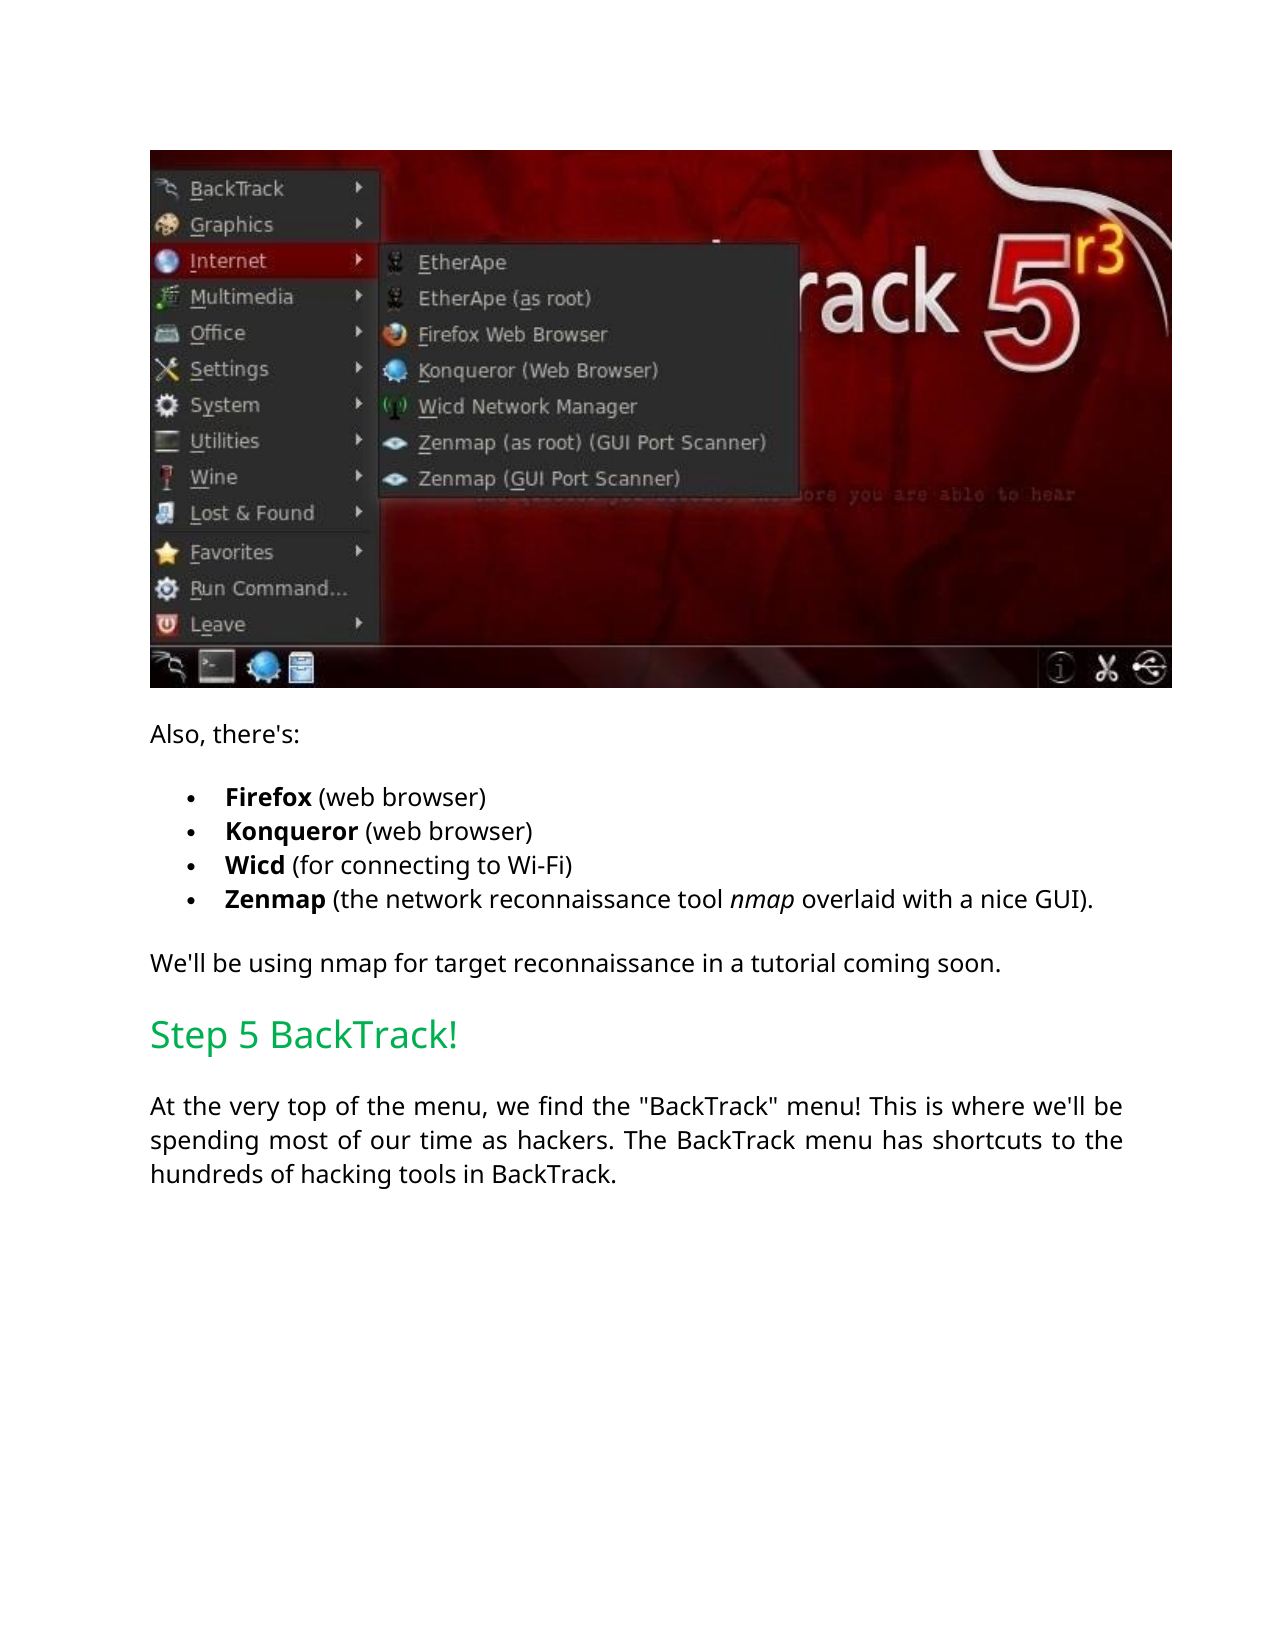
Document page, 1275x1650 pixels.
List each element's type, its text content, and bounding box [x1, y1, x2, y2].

text At the very top of the menu, we find the "BackTrack" menu! This is where we'll be spending most of our time as hackers. The BackTrack menu has shortcuts to the hundreds of hacking tools in BackTrack. [150, 1089, 1125, 1191]
list Konqueror (web browser) [187, 814, 1125, 848]
text We'll be using nmap for target reconnaissance in a tutorial coming soon. [150, 945, 1125, 979]
text Also, there's: [150, 717, 1125, 751]
picture [150, 150, 1172, 688]
list Firefox (web browser) [187, 780, 1125, 814]
list Zenmap (the network reconnaissance tool nmap overlaid with a nice GUI). [187, 882, 1125, 916]
text Step 5 BackTrack! [150, 1008, 1125, 1059]
list Wicd (for connecting to Wi-Fi) [187, 848, 1125, 882]
